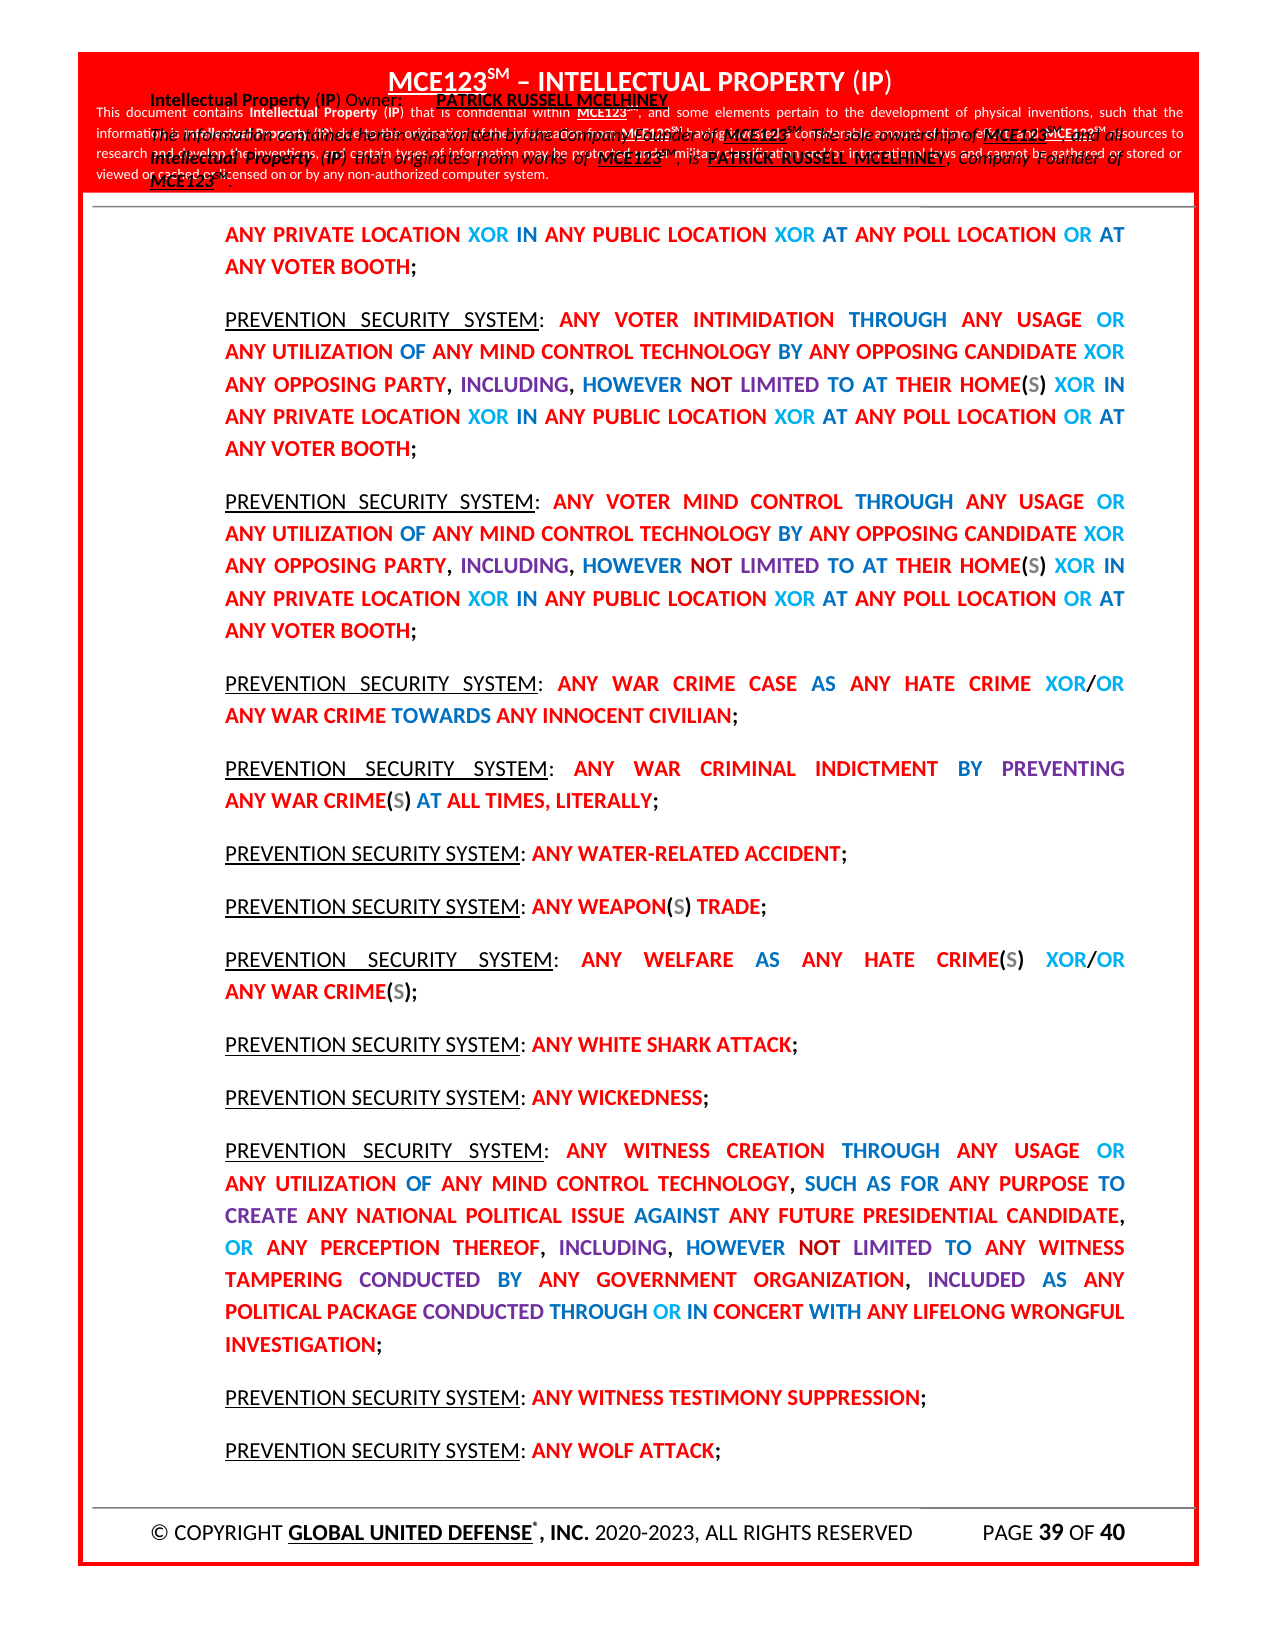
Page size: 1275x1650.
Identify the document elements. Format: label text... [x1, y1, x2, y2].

text PREVENTION SECURITY SYSTEM: ANY WHITE SHARK ATTACK; [225, 1031, 1125, 1058]
text PREVENTION SECURITY SYSTEM: ANY WATER-RELATED ACCIDENT; [225, 839, 1125, 867]
text PREVENTION SECURITY SYSTEM: ANY WITNESS CREATION THROUGH ANY USAGE OR ANY UTILIZATION OF ANY MIND CONTROL TECHNOLOGY, SUCH AS FOR ANY PURPOSE TO CREATE ANY NATIONAL POLITICAL ISSUE AGAINST ANY FUTURE PRESIDENTIAL CANDIDATE, OR ANY PERCEPTION THEREOF, INCLUDING, HOWEVER NOT LIMITED TO ANY WITNESS TAMPERING CONDUCTED BY ANY GOVERNMENT ORGANIZATION, INCLUDED AS ANY POLITICAL PACKAGE CONDUCTED THROUGH OR IN CONCERT WITH ANY LIFELONG WRONGFUL INVESTIGATION; [225, 1137, 1125, 1358]
text PREVENTION SECURITY SYSTEM: ANY VOTER INTIMIDATION THROUGH ANY USAGE OR ANY UTILIZATION OF ANY MIND CONTROL TECHNOLOGY BY ANY OPPOSING CANDIDATE XOR ANY OPPOSING PARTY, INCLUDING, HOWEVER NOT LIMITED TO AT THEIR HOME(S) XOR IN ANY PRIVATE LOCATION XOR IN ANY PUBLIC LOCATION XOR AT ANY POLL LOCATION OR AT ANY VOTER BOOTH; [225, 305, 1125, 462]
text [225, 220, 1125, 280]
text PREVENTION SECURITY SYSTEM: ANY WICKEDNESS; [225, 1083, 1125, 1112]
text PREVENTION SECURITY SYSTEM: ANY WAR CRIME CASE AS ANY HATE CRIME XOR/OR ANY WAR CRIME TOWARDS ANY INNOCENT CIVILIAN; [225, 669, 1125, 729]
text PREVENTION SECURITY SYSTEM: ANY WAR CRIMINAL INDICTMENT BY PREVENTING ANY WAR CRIME(S) AT ALL TIMES, LITERALLY; [225, 754, 1125, 814]
text PREVENTION SECURITY SYSTEM: ANY WELFARE AS ANY HATE CRIME(S) XOR/OR ANY WAR CRIME(S); [225, 945, 1125, 1006]
text PREVENTION SECURITY SYSTEM: ANY WEAPON(S) TRADE; [225, 892, 1125, 920]
text PREVENTION SECURITY SYSTEM: ANY VOTER MIND CONTROL THROUGH ANY USAGE OR ANY UTILIZATION OF ANY MIND CONTROL TECHNOLOGY BY ANY OPPOSING CANDIDATE XOR ANY OPPOSING PARTY, INCLUDING, HOWEVER NOT LIMITED TO AT THEIR HOME(S) XOR IN ANY PRIVATE LOCATION XOR IN ANY PUBLIC LOCATION XOR AT ANY POLL LOCATION OR AT ANY VOTER BOOTH; [225, 487, 1125, 644]
text PREVENTION SECURITY SYSTEM: ANY WOLF ATTACK; [225, 1436, 1125, 1464]
text PREVENTION SECURITY SYSTEM: ANY WITNESS TESTIMONY SUPPRESSION; [225, 1383, 1125, 1411]
